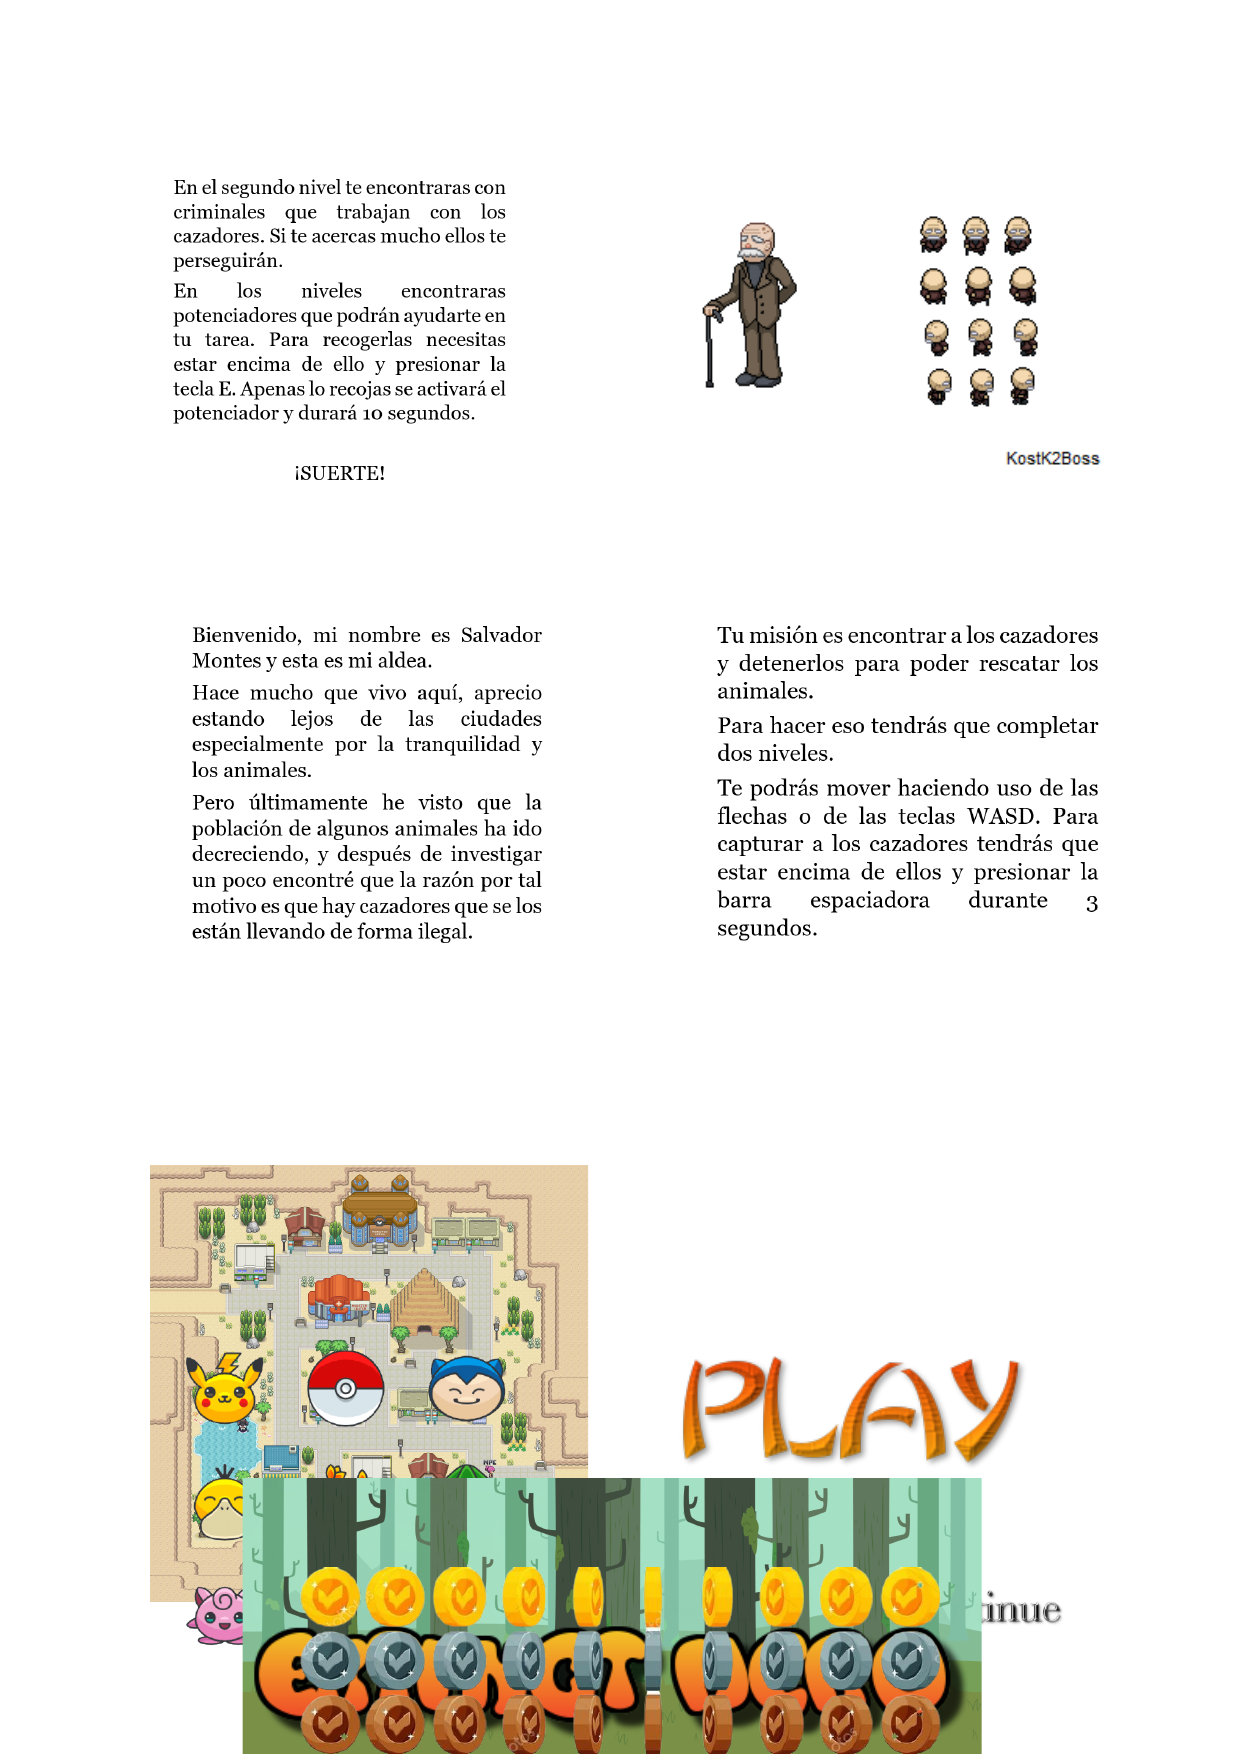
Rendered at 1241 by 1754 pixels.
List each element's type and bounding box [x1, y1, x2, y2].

picture [700, 611, 1113, 950]
picture [181, 614, 557, 954]
picture [150, 1165, 1069, 1754]
picture [671, 1344, 1032, 1475]
picture [639, 176, 1141, 482]
picture [165, 168, 518, 494]
